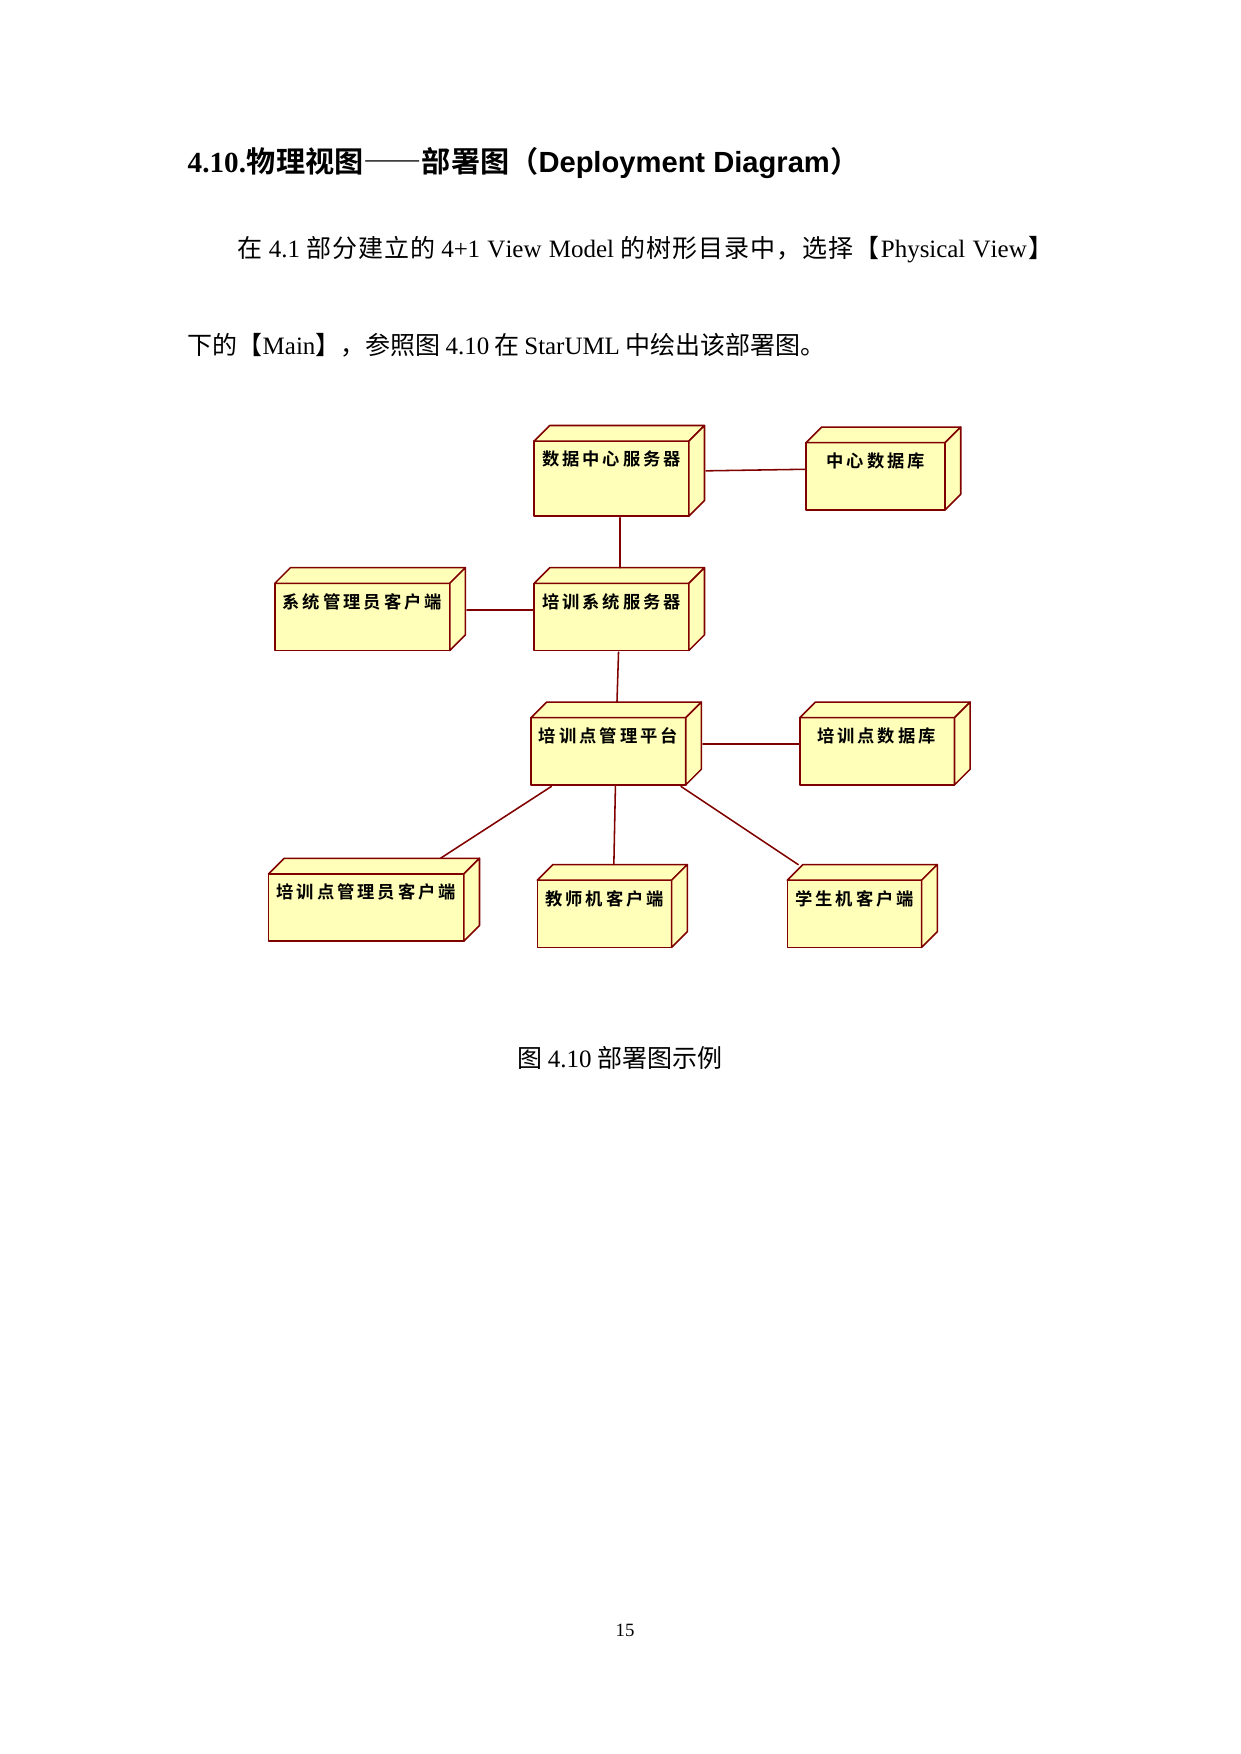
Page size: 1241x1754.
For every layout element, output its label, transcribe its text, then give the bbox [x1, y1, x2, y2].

text 图4.10 部署图示例 [187, 1024, 1053, 1089]
text 在4.1部分建立的4+1 View Model的树形目录中，选择【Physical View】下的【Main】，参照图4.10在StarUML中绘出该部署图。 [187, 214, 1053, 376]
subtitle 物理视图——部署图（Deployment Diagram） [187, 127, 1053, 192]
